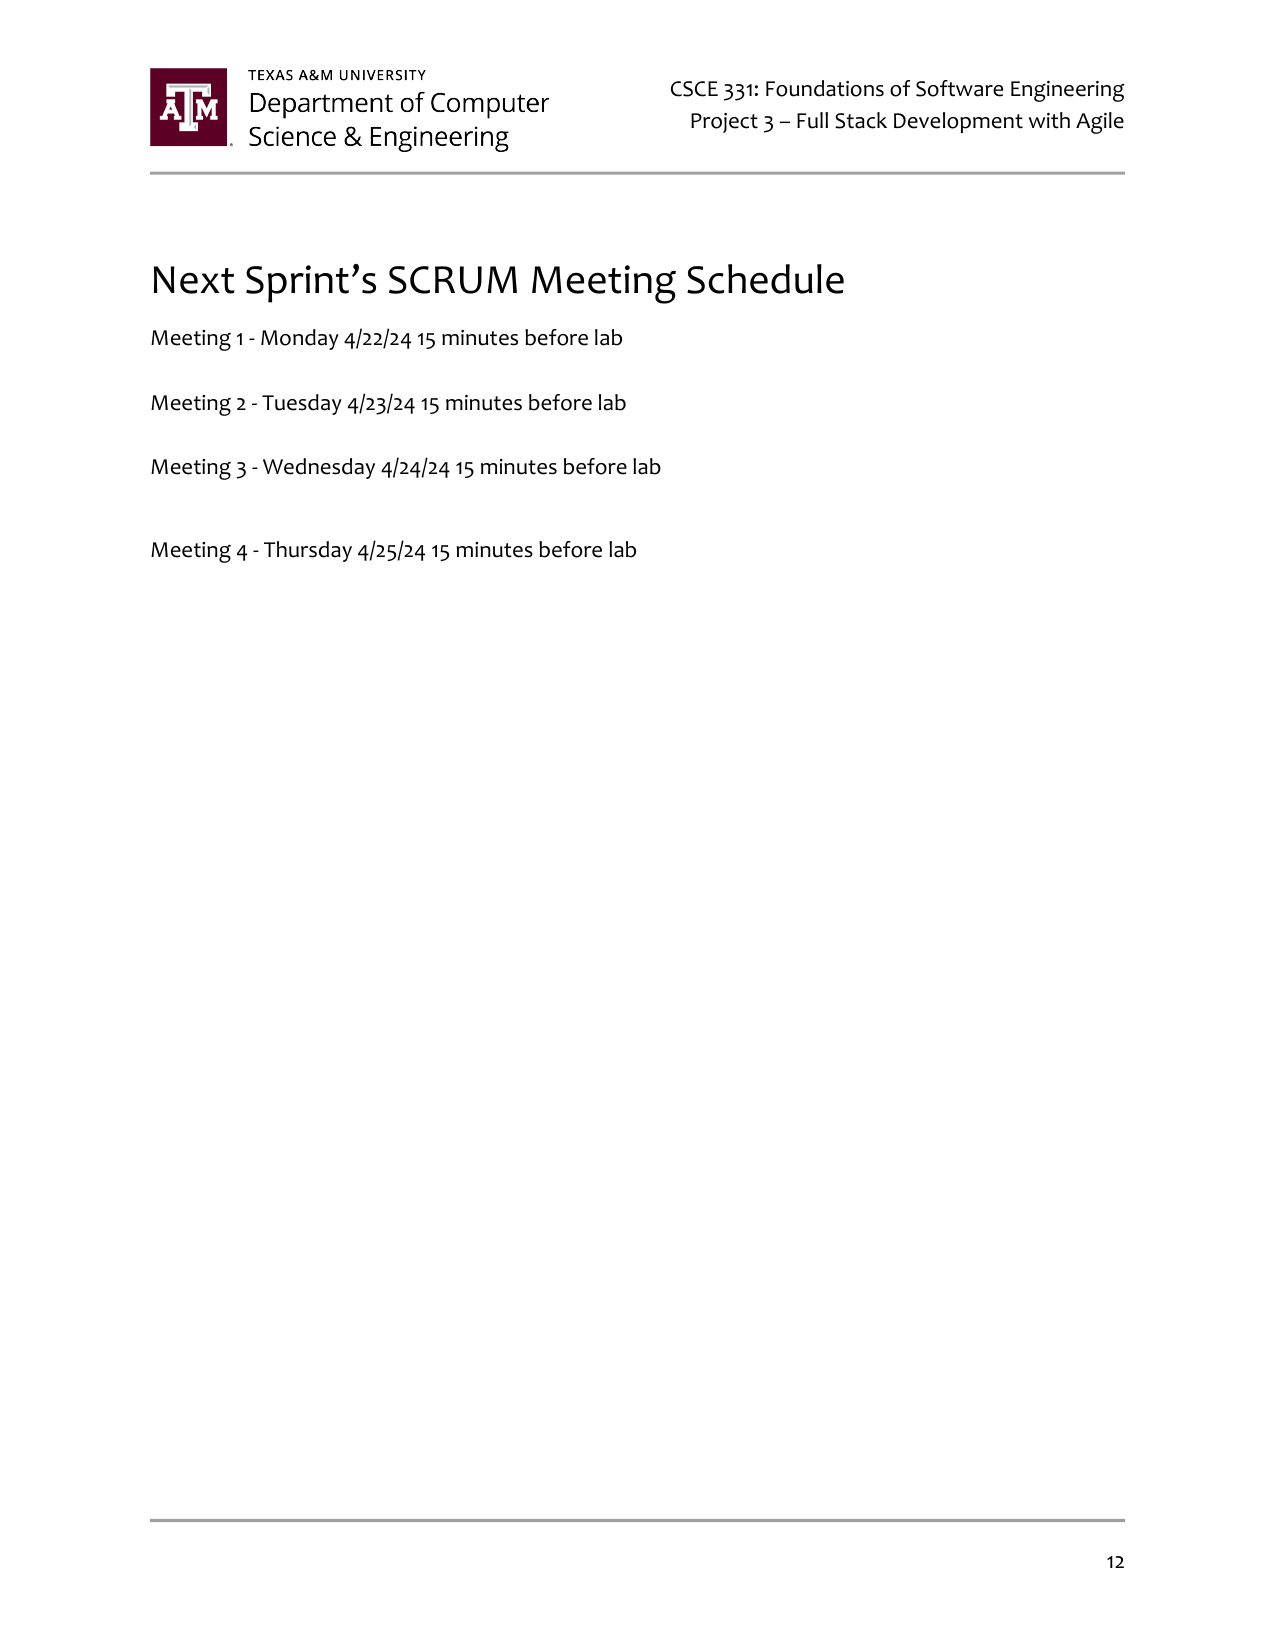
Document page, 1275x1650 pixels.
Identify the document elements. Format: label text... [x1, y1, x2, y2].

text Meeting 1 - Monday 4/22/24 15 minutes before lab [150, 324, 1125, 352]
picture [150, 68, 550, 152]
text Meeting 4 - Thursday 4/25/24 15 minutes before lab [150, 536, 1125, 564]
text Meeting 3 - Wednesday 4/24/24 15 minutes before lab [150, 453, 1125, 481]
text Meeting 2 - Tuesday 4/23/24 15 minutes before lab [150, 388, 1125, 416]
subtitle Next Sprint’s SCRUM Meeting Schedule [150, 254, 1125, 305]
